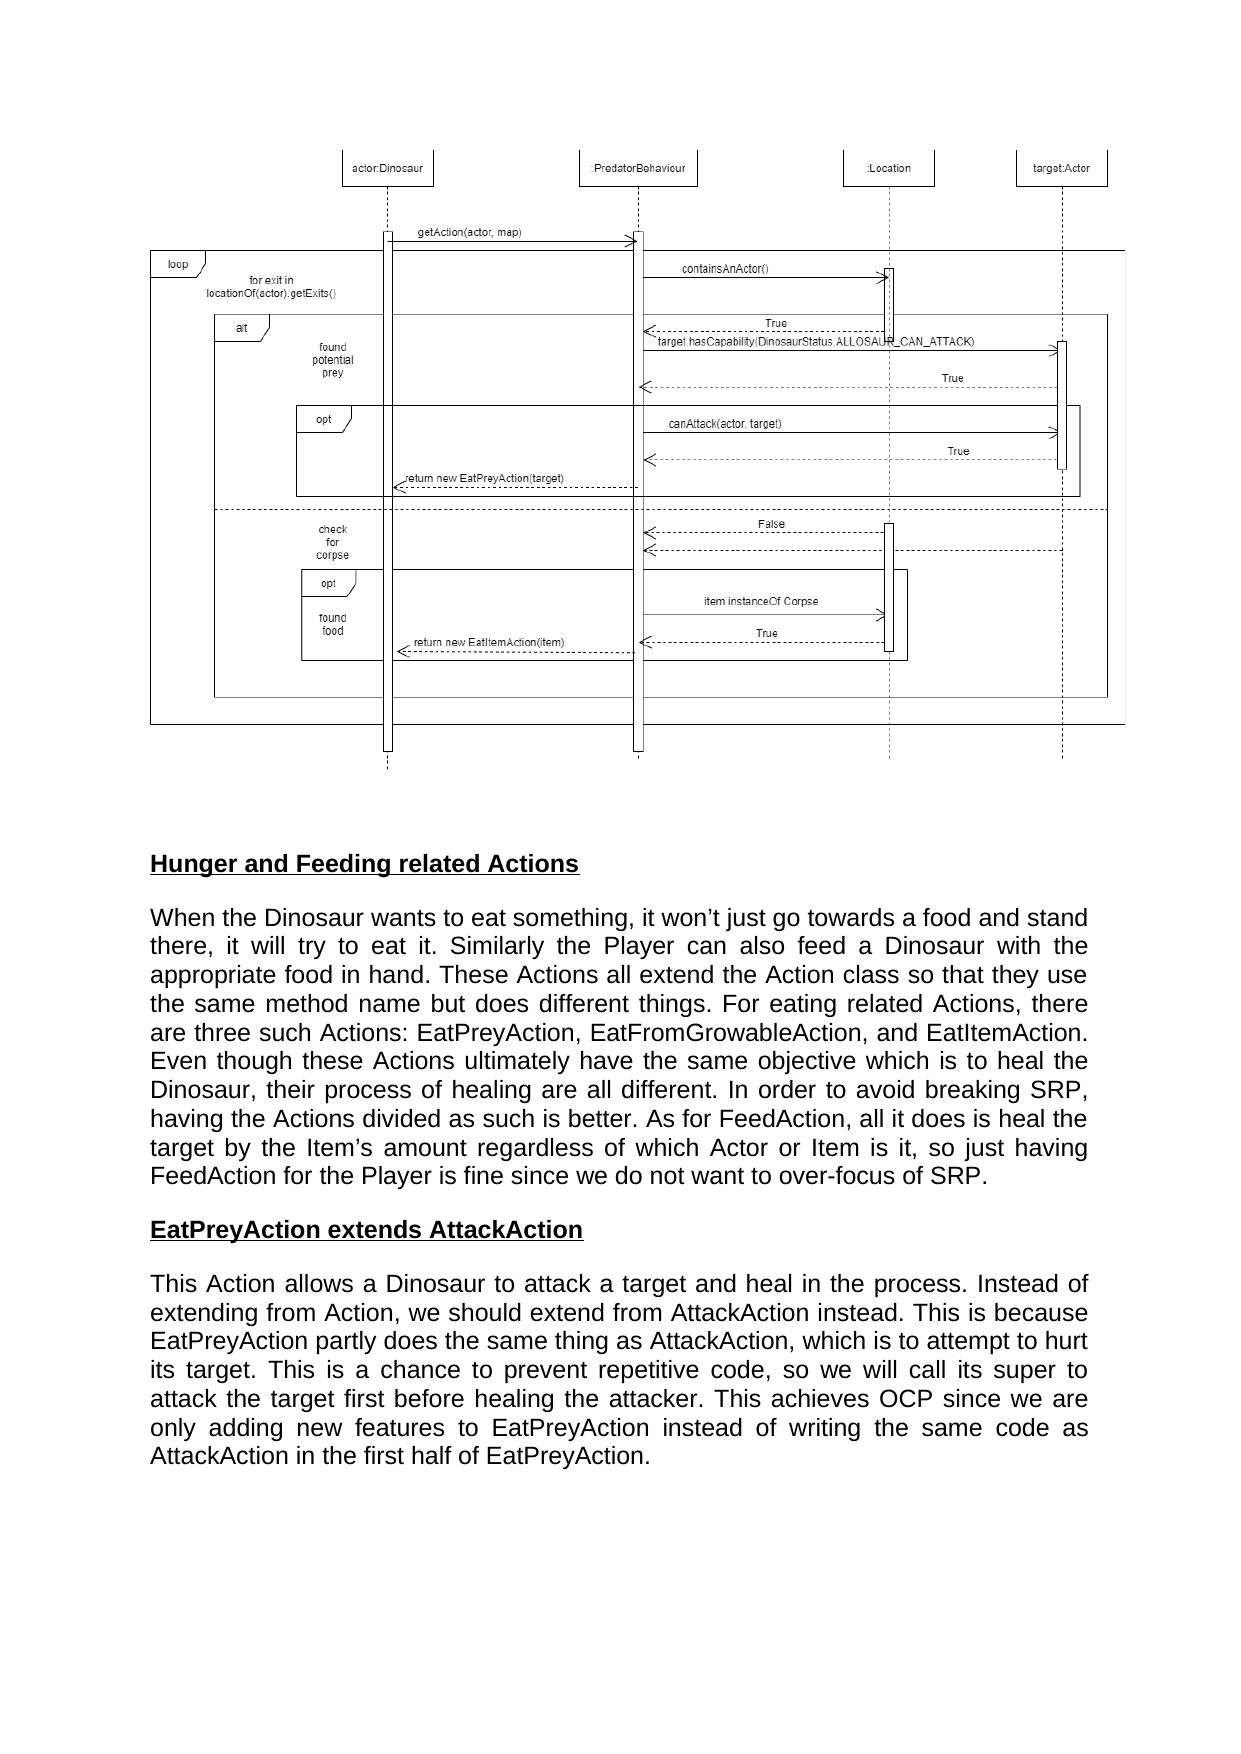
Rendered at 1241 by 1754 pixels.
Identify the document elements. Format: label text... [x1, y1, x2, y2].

text This Action allows a Dinosaur to attack a target and heal in the process. Instead of extending from Action, we should extend from AttackAction instead. This is because EatPreyAction partly does the same thing as AttackAction, which is to attempt to hurt its target. This is a chance to prevent repetitive code, so we will call its super to attack the target first before healing the attacker. This achieves OCP since we are only adding new features to EatPreyAction instead of writing the same code as AttackAction in the first half of EatPreyAction. [150, 1269, 1090, 1470]
text Hunger and Feeding related Actions [150, 849, 1090, 877]
text When the Dinosaur wants to eat something, it won’t just go towards a food and stand there, it will try to eat it. Similarly the Player can also feed a Dinosaur with the appropriate food in hand. These Actions all extend the Action class so that they use the same method name but does different things. For eating related Actions, there are three such Actions: EatPreyAction, EatFromGrowableAction, and EatItemAction. Even though these Actions ultimately have the same objective which is to heal the Dinosaur, their process of healing are all different. In order to avoid breaking SRP, having the Actions divided as such is better. As for FeedAction, all it does is heal the target by the Item’s amount regardless of which Actor or Item is it, so just having FeedAction for the Player is fine since we do not want to over-focus of SRP. [150, 902, 1090, 1190]
text EatPreyAction extends AttackAction [150, 1215, 1090, 1244]
picture [150, 150, 1125, 770]
